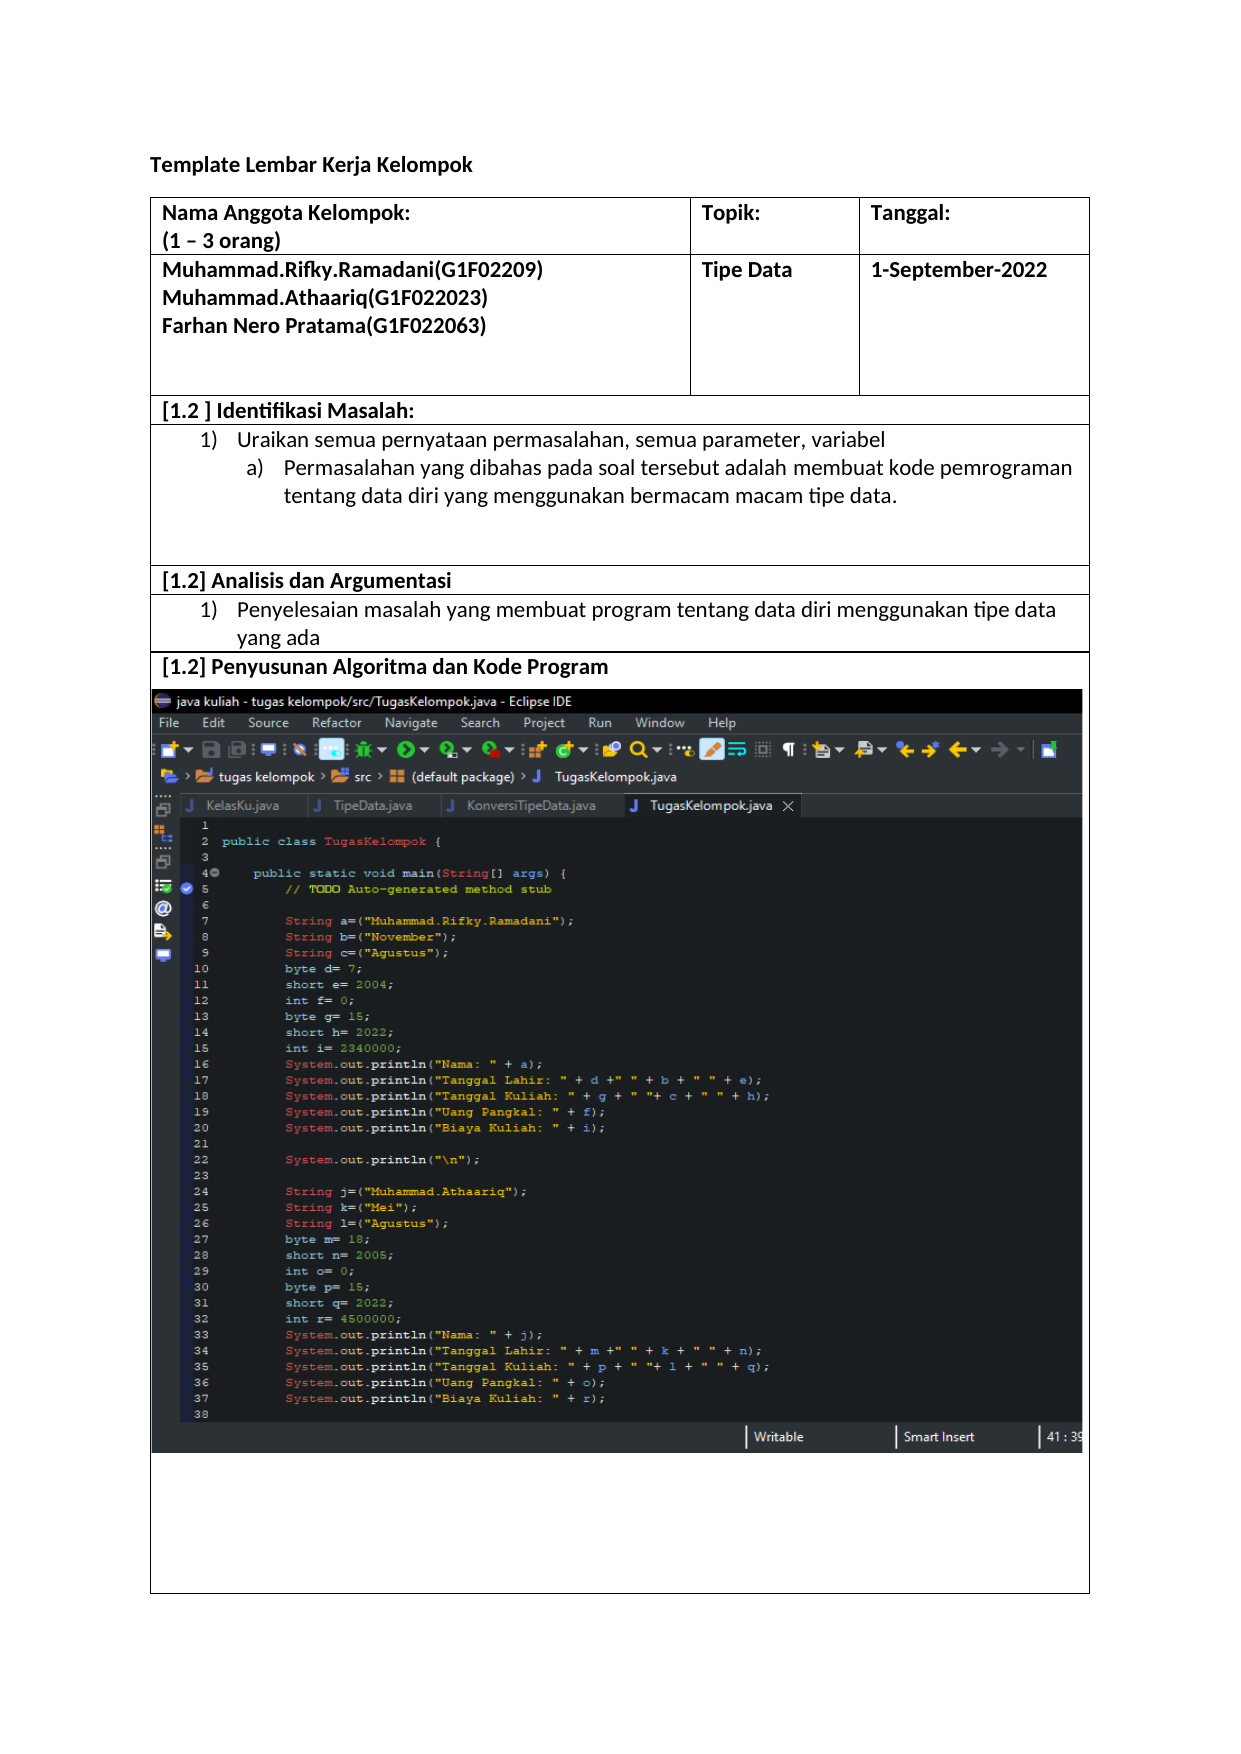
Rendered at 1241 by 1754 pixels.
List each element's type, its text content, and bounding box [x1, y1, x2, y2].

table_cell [151, 653, 1089, 1592]
picture [151, 689, 1083, 1453]
text Template Lembar Kerja Kelompok [150, 150, 1090, 178]
table_cell [1.2] Analisis dan Argumentasi [151, 566, 1089, 594]
table_cell Uraikan semua pernyataan permasalahan, semua parameter, variabel Permasalahan yang dibahas pada soal tersebut adalah membuat kode pemrograman tentang data diri yang menggunakan bermacam macam tipe data. [151, 425, 1089, 565]
table_cell Penyelesaian masalah yang membuat program tentang data diri menggunakan tipe data yang ada [151, 595, 1089, 651]
table_cell Tipe Data [691, 255, 859, 395]
table_cell Muhammad.Rifky.Ramadani(G1F02209) Muhammad.Athaariq(G1F022023) Farhan Nero Pratama(G1F022063) [151, 255, 690, 395]
table_header Nama Anggota Kelompok: (1 – 3 orang) [151, 198, 690, 254]
table_cell [1.2 ] Identifikasi Masalah: [151, 396, 1089, 424]
table_header Topik: [691, 198, 859, 254]
table_cell 1-September-2022 [860, 255, 1089, 395]
table_header Tanggal: [860, 198, 1089, 254]
